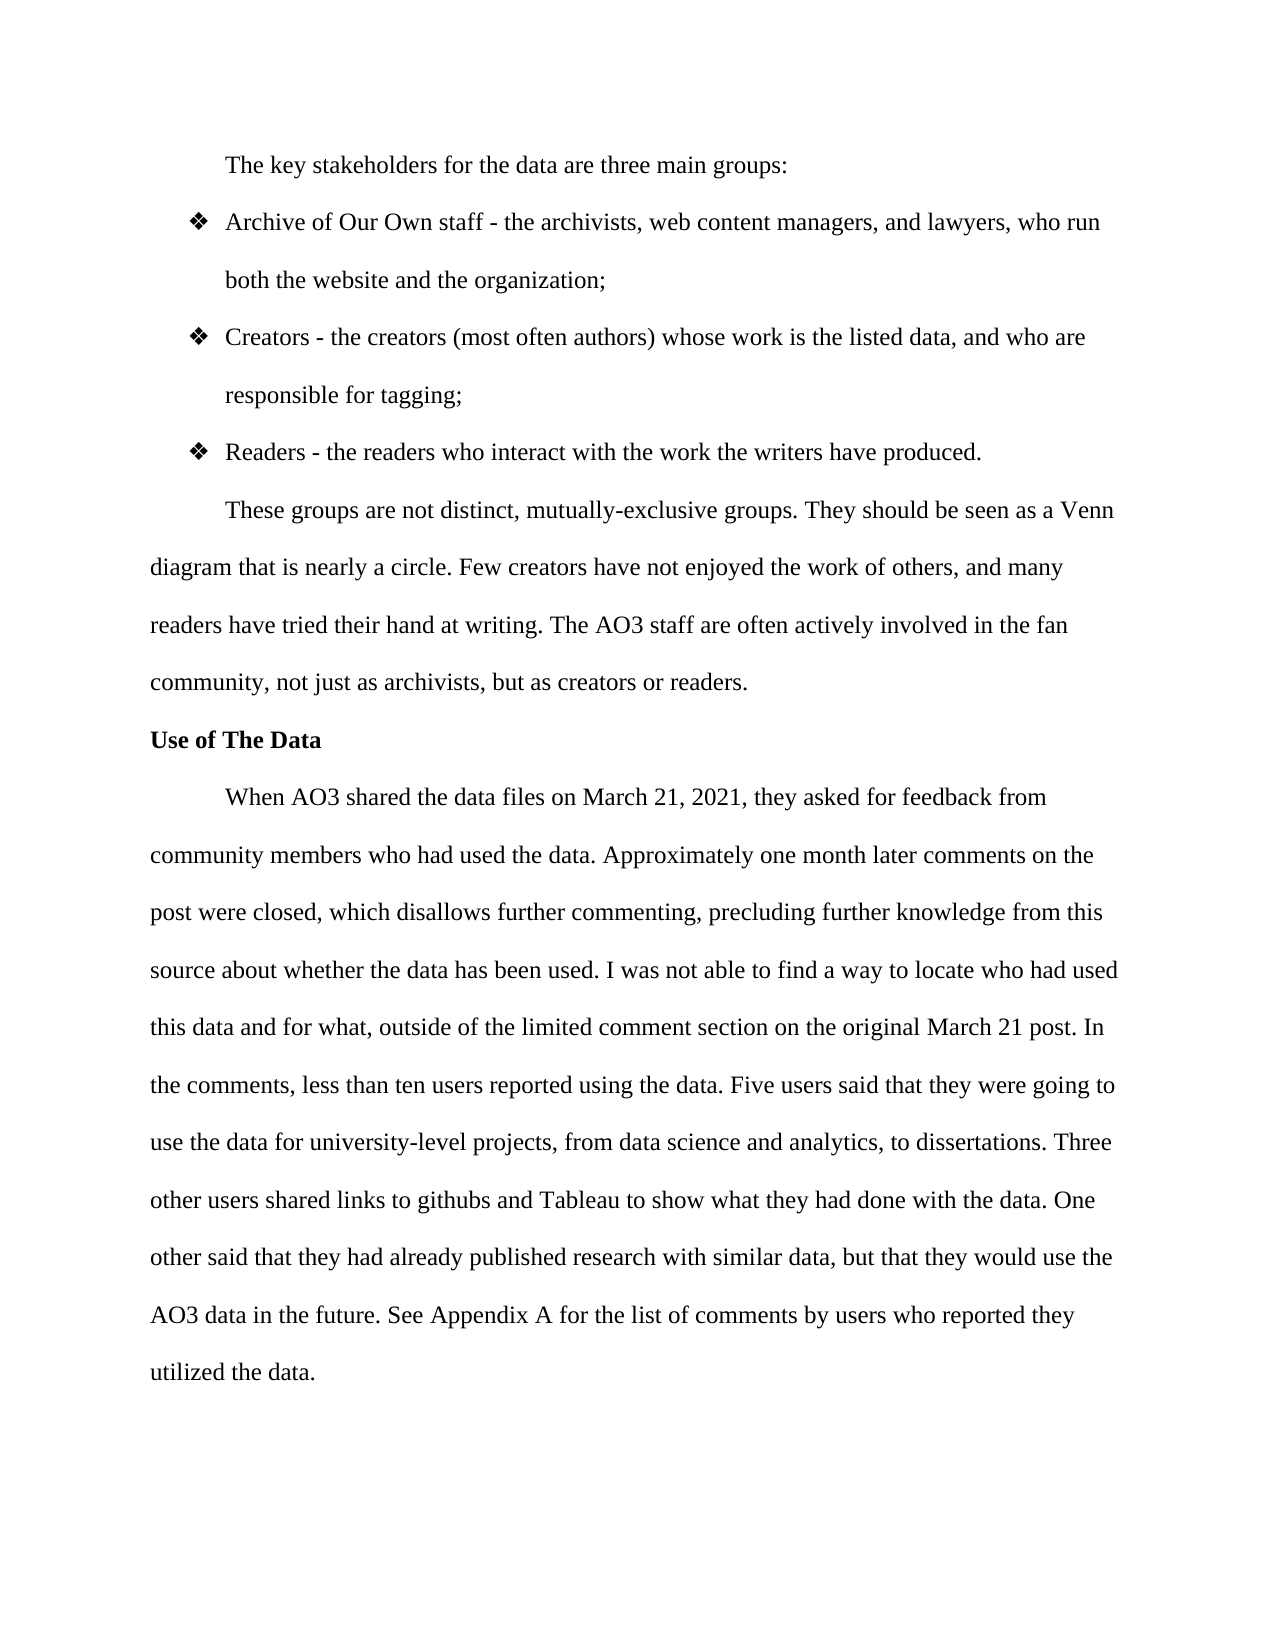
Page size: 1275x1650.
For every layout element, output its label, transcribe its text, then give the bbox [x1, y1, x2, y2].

list Readers - the readers who interact with the work the writers have produced. [187, 437, 1125, 466]
text When AO3 shared the data files on March 21, 2021, they asked for feedback from community members who had used the data. Approximately one month later comments on the post were closed, which disallows further commenting, precluding further knowledge from this source about whether the data has been used. I was not able to find a way to locate who had used this data and for what, outside of the limited comment section on the original March 21 post. In the comments, less than ten users reported using the data. Five users said that they were going to use the data for university-level projects, from data science and analytics, to dissertations. Three other users shared links to githubs and Tableau to show what they had done with the data. One other said that they had already published research with similar data, but that they would use the AO3 data in the future. See Appendix A for the list of comments by users who reported they utilized the data. [150, 782, 1125, 1386]
text These groups are not distinct, mutually-exclusive groups. They should be seen as a Venn diagram that is nearly a circle. Few creators have not enjoyed the work of others, and many readers have tried their hand at writing. The AO3 staff are often actively involved in the fan community, not just as archivists, but as creators or readers. [150, 495, 1125, 696]
text The key stakeholders for the data are three main groups: [150, 150, 1125, 179]
list Archive of Our Own staff - the archivists, web content managers, and lawyers, who run both the website and the organization; [187, 207, 1125, 294]
text Use of The Data [150, 725, 1125, 754]
list Creators - the creators (most often authors) whose work is the listed data, and who are responsible for tagging; [187, 322, 1125, 409]
